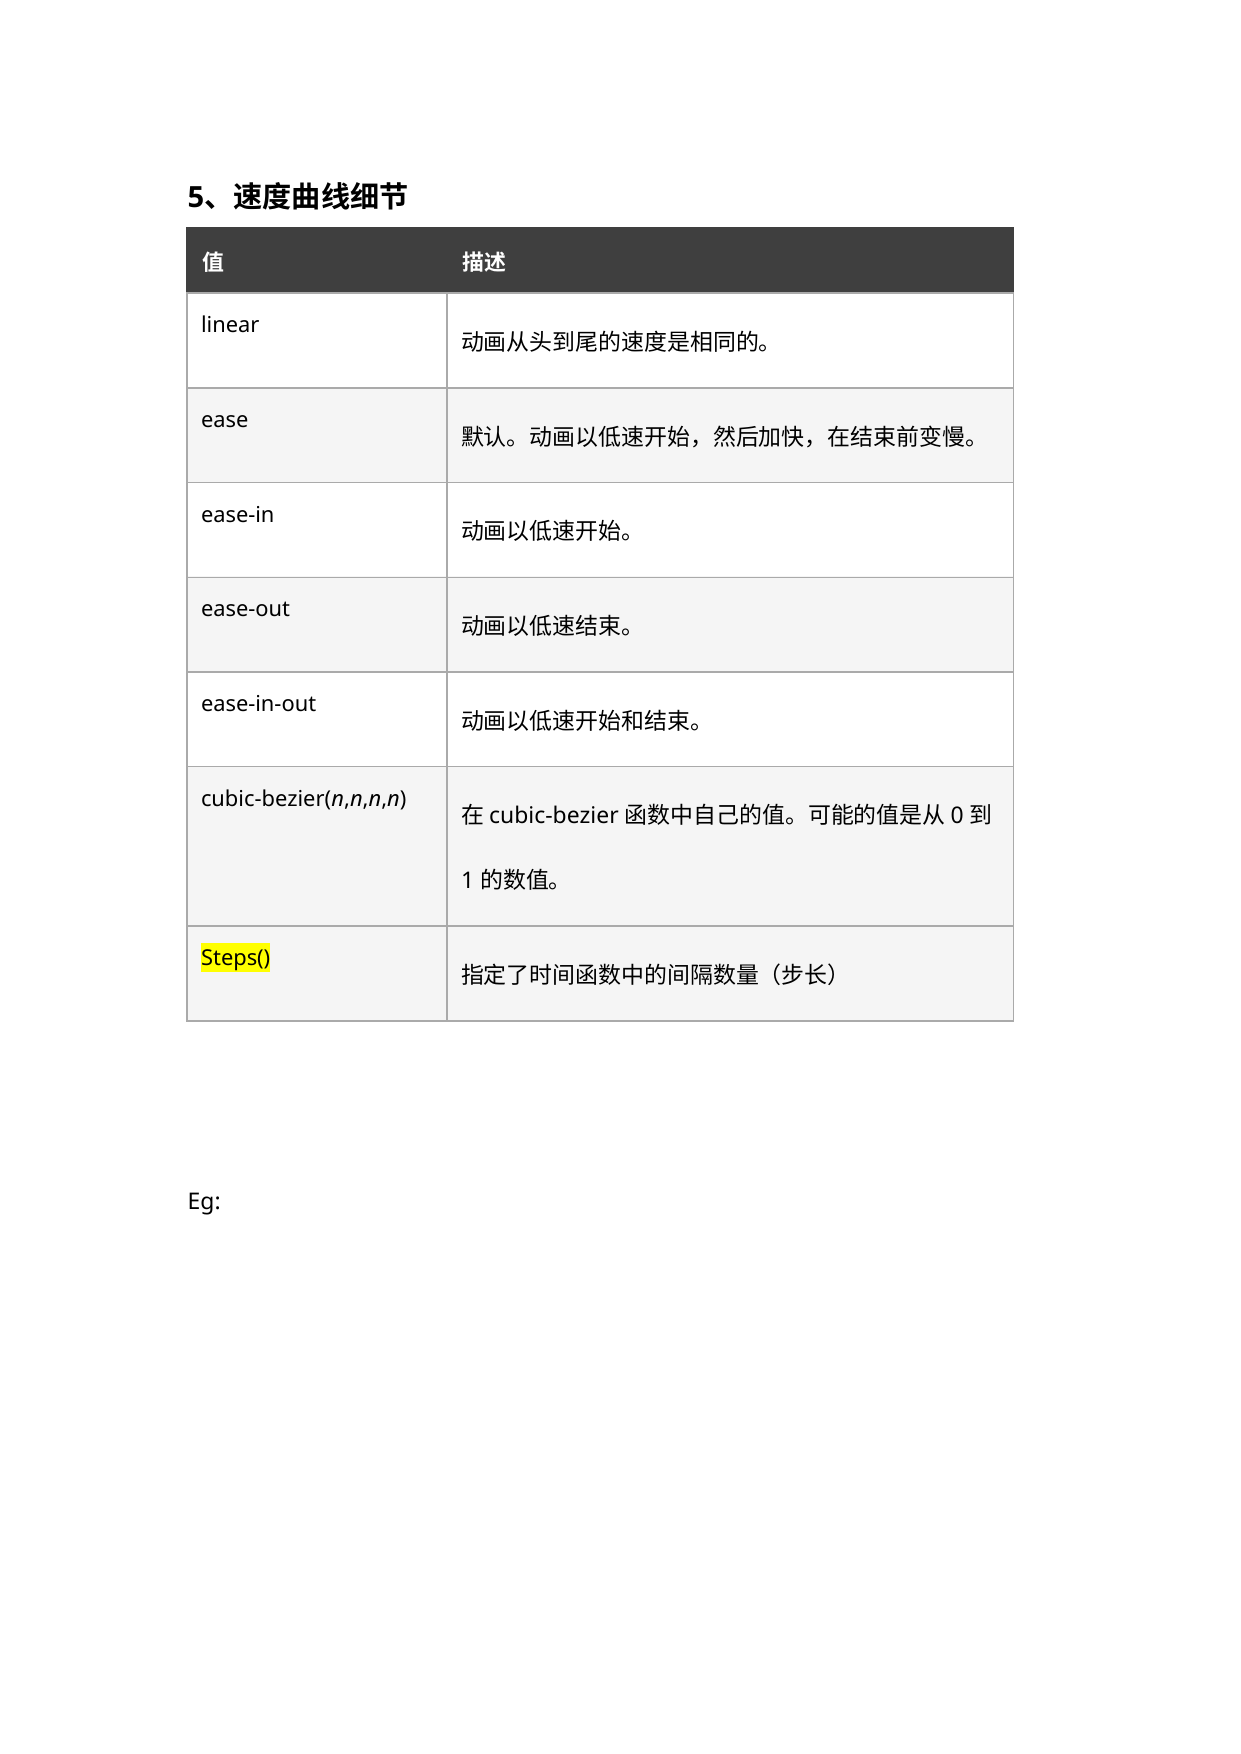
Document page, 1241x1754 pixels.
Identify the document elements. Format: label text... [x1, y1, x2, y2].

table_cell ease-out [188, 578, 446, 671]
table_header 值 [188, 229, 446, 292]
table_cell ease-in [188, 483, 446, 576]
table_cell ease [188, 389, 446, 482]
table_cell linear [188, 294, 446, 387]
list Eg: [187, 1184, 1053, 1217]
table_cell 在 cubic-bezier 函数中自己的值。可能的值是从 0 到 1 的数值。 [448, 767, 1013, 925]
table_cell 动画以低速开始。 [448, 483, 1013, 576]
table_cell Steps() [188, 927, 446, 1020]
list 5、速度曲线细节 [187, 162, 1053, 227]
table_cell 默认。动画以低速开始，然后加快，在结束前变慢。 [448, 389, 1013, 482]
table_cell cubic-bezier(n,n,n,n) [188, 767, 446, 925]
table_cell ease-in-out [188, 673, 446, 766]
table_cell 指定了时间函数中的间隔数量（步长） [448, 927, 1013, 1020]
table_cell 动画以低速结束。 [448, 578, 1013, 671]
table_cell 动画从头到尾的速度是相同的。 [448, 294, 1013, 387]
table_cell 动画以低速开始和结束。 [448, 673, 1013, 766]
table_header 描述 [448, 229, 1013, 292]
